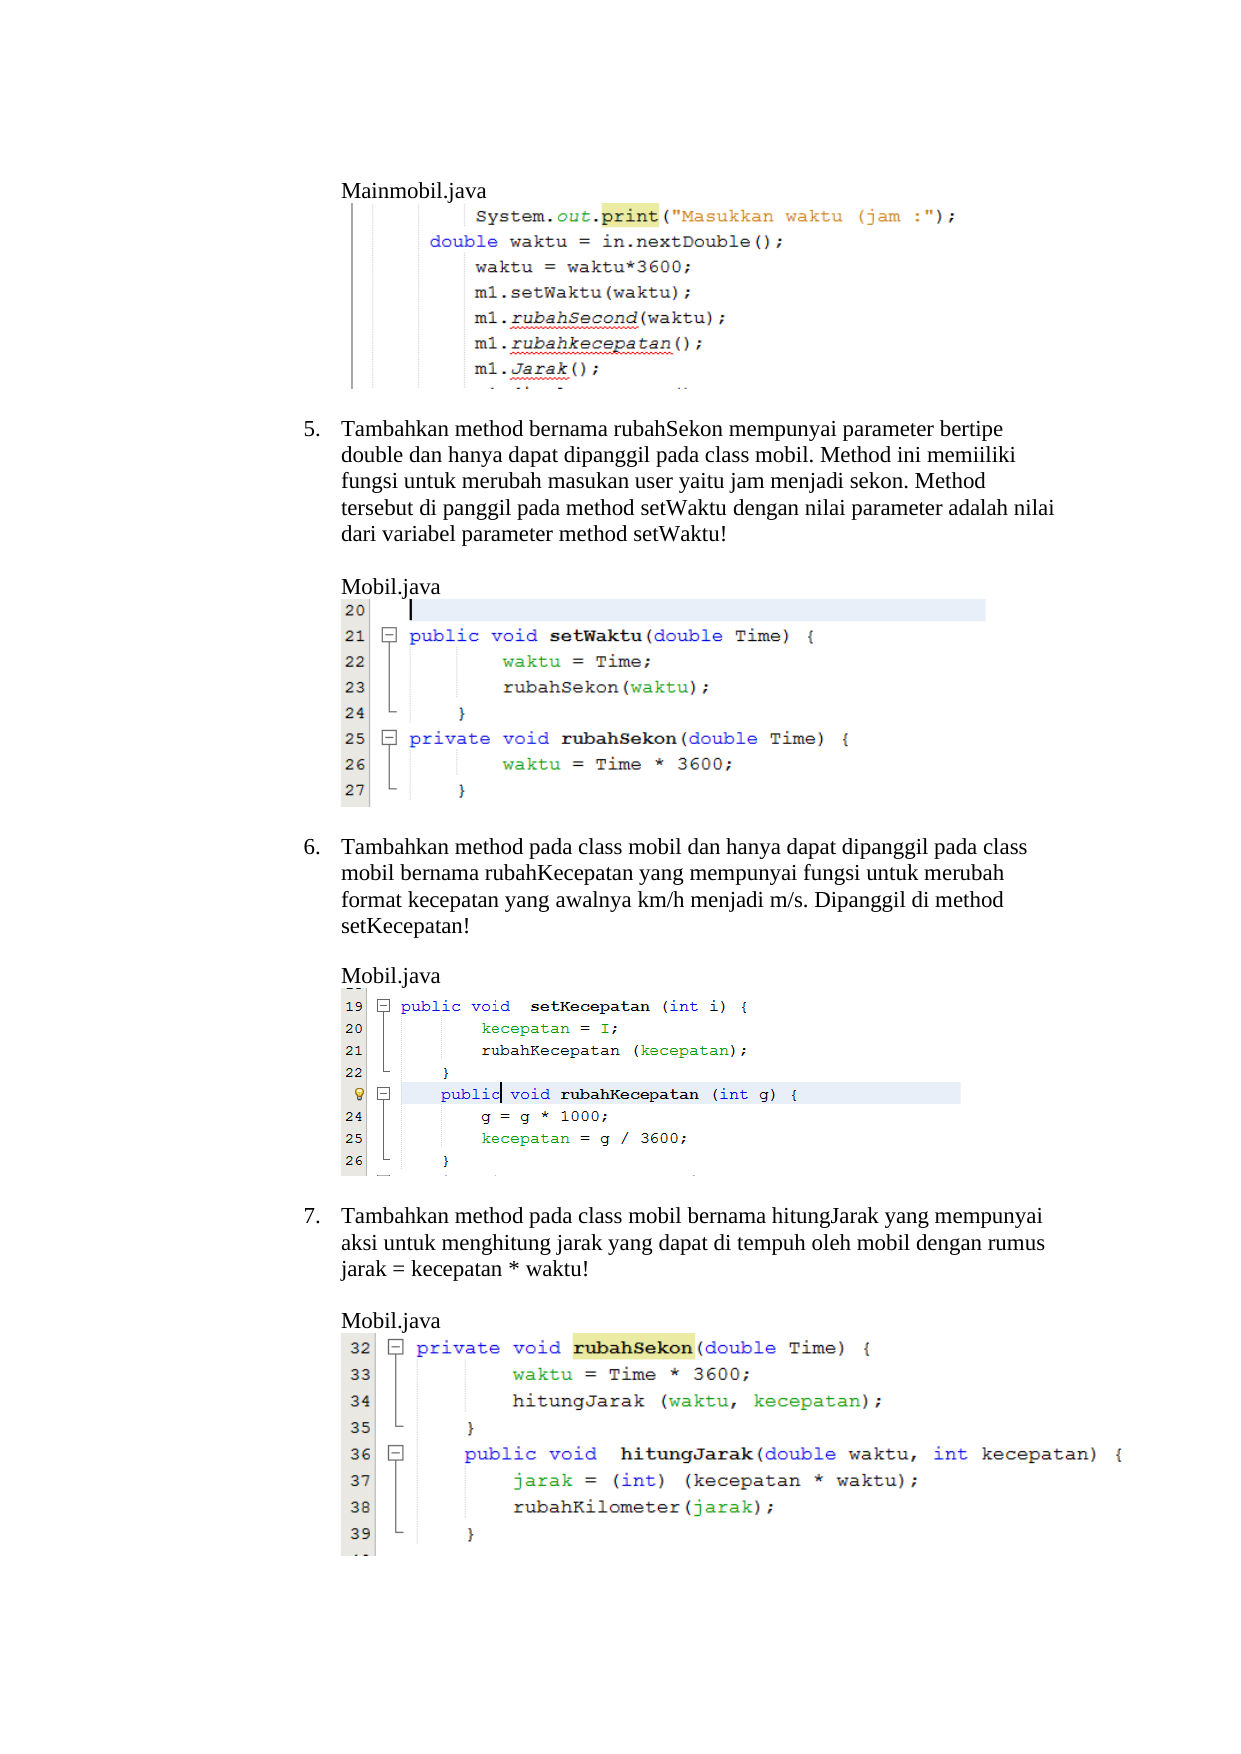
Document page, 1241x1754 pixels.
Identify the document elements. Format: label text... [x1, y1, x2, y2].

picture [340, 988, 961, 1176]
list Tambahkan method bernama rubahSekon mempunyai parameter bertipe double dan hanya dapat dipanggil pada class mobil. Method ini memiiliki fungsi untuk merubah masukan user yaitu jam menjadi sekon. Method tersebut di panggil pada method setWaktu dengan nilai parameter adalah nilai dari variabel parameter method setWaktu! [303, 414, 1063, 546]
picture [340, 599, 986, 807]
list Mobil.java [341, 573, 1063, 599]
list Mainmobil.java [341, 177, 1063, 203]
list Mobil.java [341, 1308, 1063, 1333]
list Tambahkan method pada class mobil bernama hitungJarak yang mempunyai aksi untuk menghitung jarak yang dapat di tempuh oleh mobil dengan rumus jarak = kecepatan * waktu! [303, 1202, 1063, 1281]
picture [340, 1333, 1168, 1556]
list Mobil.java [341, 962, 1063, 988]
picture [340, 203, 1168, 389]
list Tambahkan method pada class mobil dan hanya dapat dipanggil pada class mobil bernama rubahKecepatan yang mempunyai fungsi untuk merubah format kecepatan yang awalnya km/h menjadi m/s. Dipanggil di method setKecepatan! [303, 833, 1063, 938]
